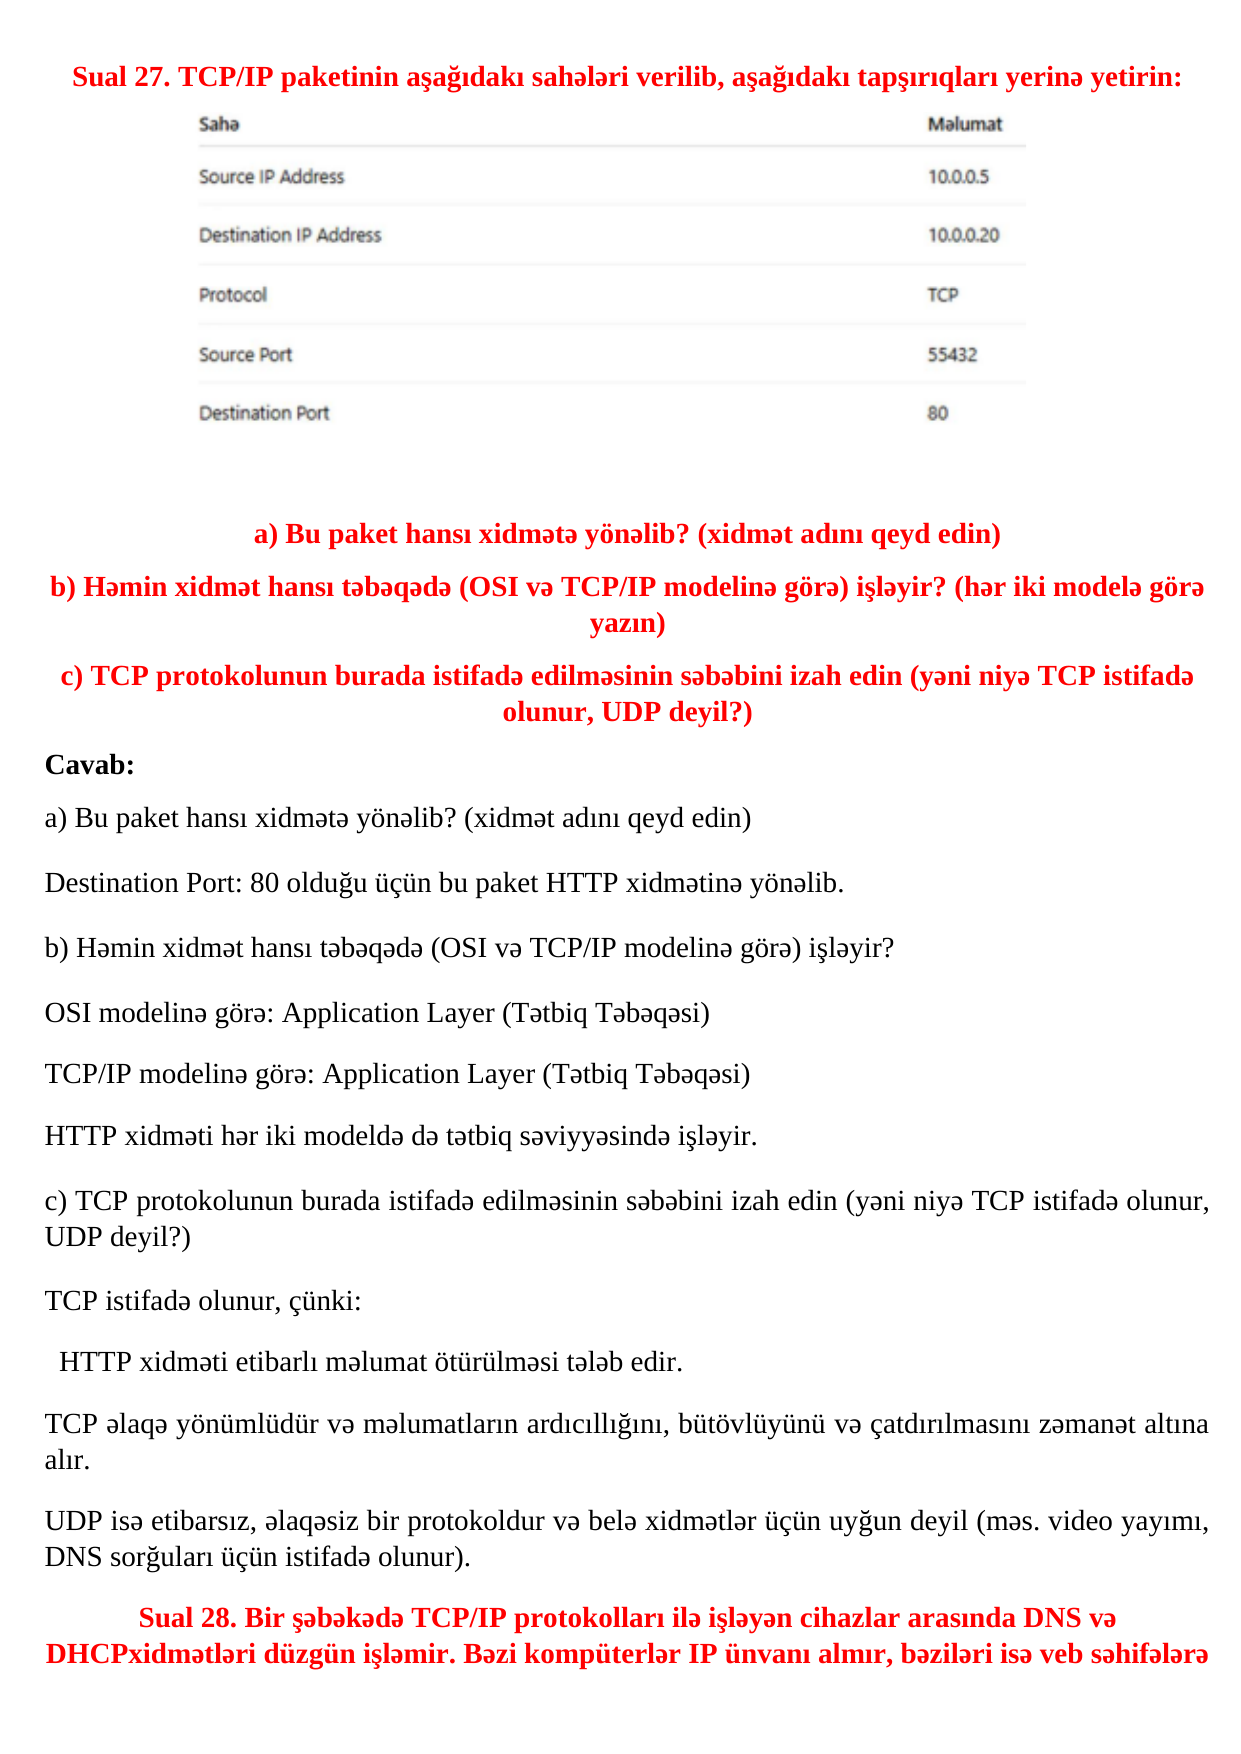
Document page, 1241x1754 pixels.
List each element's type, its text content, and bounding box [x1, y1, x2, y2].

text a) Bu paket hansı xidmətə yönəlib? (xidmət adını qeyd edin) [44, 800, 1211, 833]
text OSI modelinə görə: Application Layer (Tətbiq Təbəqəsi) [44, 995, 1211, 1029]
text a) Bu paket hansı xidmətə yönəlib? (xidmət adını qeyd edin) [44, 516, 1211, 550]
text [44, 1600, 1211, 1670]
subtitle c) TCP protokolunun burada istifadə edilməsinin səbəbini izah edin (yəni niyə TCP istifadə olunur, UDP deyil?) [44, 1183, 1211, 1252]
text Cavab: [44, 747, 1211, 781]
text Sual 27. TCP/IP paketinin aşağıdakı sahələri verilib, aşağıdakı tapşırıqları yerinə yetirin: [44, 59, 1211, 93]
text c) TCP protokolunun burada istifadə edilməsinin səbəbini izah edin (yəni niyə TCP istifadə olunur, UDP deyil?) [44, 658, 1211, 728]
text HTTP xidməti etibarlı məlumat ötürülməsi tələb edir. [44, 1344, 1211, 1378]
text TCP əlaqə yönümlüdür və məlumatların ardıcıllığını, bütövlüyünü və çatdırılmasını zəmanət altına alır. [44, 1406, 1211, 1475]
text Destination Port: 80 olduğu üçün bu paket HTTP xidmətinə yönəlib. [44, 865, 1211, 899]
subtitle b) Həmin xidmət hansı təbəqədə (OSI və TCP/IP modelinə görə) işləyir? [44, 931, 1211, 964]
text HTTP xidməti hər iki modeldə də tətbiq səviyyəsində işləyir. [44, 1118, 1211, 1151]
picture [191, 112, 1027, 442]
text TCP istifadə olunur, çünki: [44, 1283, 1211, 1317]
text UDP isə etibarsız, əlaqəsiz bir protokoldur və belə xidmətlər üçün uyğun deyil (məs. video yayımı, DNS sorğuları üçün istifadə olunur). [44, 1503, 1211, 1573]
text TCP/IP modelinə görə: Application Layer (Tətbiq Təbəqəsi) [44, 1057, 1211, 1090]
text b) Həmin xidmət hansı təbəqədə (OSI və TCP/IP modelinə görə) işləyir? (hər iki modelə görə yazın) [44, 569, 1211, 639]
